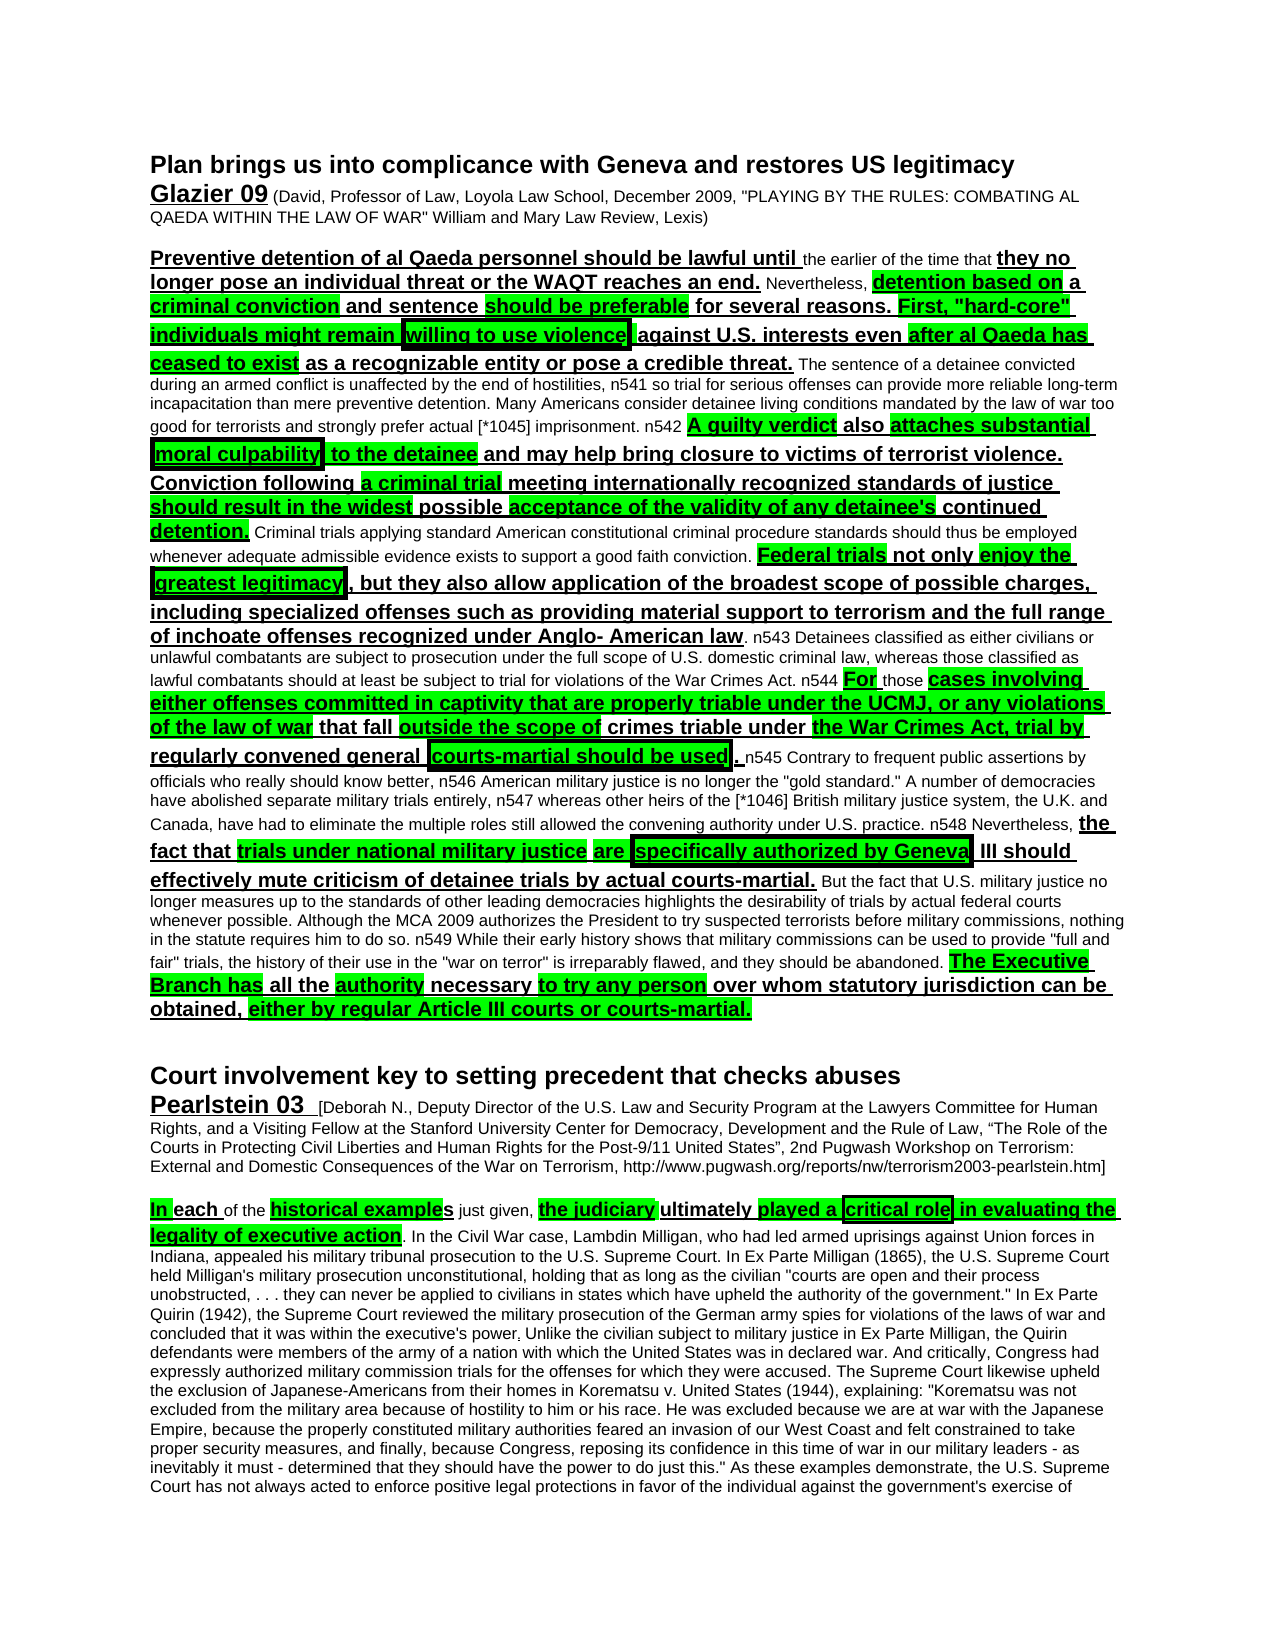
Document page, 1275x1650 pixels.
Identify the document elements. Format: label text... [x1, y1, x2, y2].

text Court involvement key to setting precedent that checks abuses [150, 1061, 1125, 1090]
text Pearlstein 03 [Deborah N., Deputy Director of the U.S. Law and Security Program at the Lawyers Committee for Human Rights, and a Visiting Fellow at the Stanford University Center for Democracy, Development and the Rule of Law, “The Role of the Courts in Protecting Civil Liberties and Human Rights for the Post-9/11 United States”, 2nd Pugwash Workshop on Terrorism: External and Domestic Consequences of the War on Terrorism, http://www.pugwash.org/reports/nw/terrorism2003-pearlstein.htm] [150, 1090, 1125, 1176]
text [150, 1195, 1125, 1496]
text Preventive detention of al Qaeda personnel should be lawful until the earlier of the time that they no longer pose an individual threat or the WAQT reaches an end. Nevertheless, detention based on a criminal conviction and sentence should be preferable for several reasons. First, "hard-core" individuals might remain willing to use violence against U.S. interests even after al Qaeda has ceased to exist as a recognizable entity or pose a credible threat. The sentence of a detainee convicted during an armed conflict is unaffected by the end of hostilities, n541 so trial for serious offenses can provide more reliable long-term incapacitation than mere preventive detention. Many Americans consider detainee living conditions mandated by the law of war too good for terrorists and strongly prefer actual [*1045] imprisonment. n542 A guilty verdict also attaches substantial moral culpability to the detainee and may help bring closure to victims of terrorist violence. Conviction following a criminal trial meeting internationally recognized standards of justice should result in the widest possible acceptance of the validity of any detainee's continued detention. Criminal trials applying standard American constitutional criminal procedure standards should thus be employed whenever adequate admissible evidence exists to support a good faith conviction. Federal trials not only enjoy the greatest legitimacy, but they also allow application of the broadest scope of possible charges, including specialized offenses such as providing material support to terrorism and the full range of inchoate offenses recognized under Anglo- American law. n543 Detainees classified as either civilians or unlawful combatants are subject to prosecution under the full scope of U.S. domestic criminal law, whereas those classified as lawful combatants should at least be subject to trial for violations of the War Crimes Act. n544 For those cases involving either offenses committed in captivity that are properly triable under the UCMJ, or any violations of the law of war that fall outside the scope of crimes triable under the War Crimes Act, trial by regularly convened general courts-martial should be used. n545 Contrary to frequent public assertions by officials who really should know better, n546 American military justice is no longer the "gold standard." A number of democracies have abolished separate military trials entirely, n547 whereas other heirs of the [*1046] British military justice system, the U.K. and Canada, have had to eliminate the multiple roles still allowed the convening authority under U.S. practice. n548 Nevertheless, the fact that trials under national military justice are specifically authorized by Geneva III should effectively mute criticism of detainee trials by actual courts-martial. But the fact that U.S. military justice no longer measures up to the standards of other leading democracies highlights the desirability of trials by actual federal courts whenever possible. Although the MCA 2009 authorizes the President to try suspected terrorists before military commissions, nothing in the statute requires him to do so. n549 While their early history shows that military commissions can be used to provide "full and fair" trials, the history of their use in the "war on terror" is irreparably flawed, and they should be abandoned. The Executive Branch has all the authority necessary to try any person over whom statutory jurisdiction can be obtained, either by regular Article III courts or courts-martial. [150, 246, 1125, 1021]
text Glazier 09 (David, Professor of Law, Loyola Law School, December 2009, "PLAYING BY THE RULES: COMBATING AL QAEDA WITHIN THE LAW OF WAR" William and Mary Law Review, Lexis) [150, 179, 1125, 227]
text Plan brings us into complicance with Geneva and restores US legitimacy [150, 150, 1125, 179]
